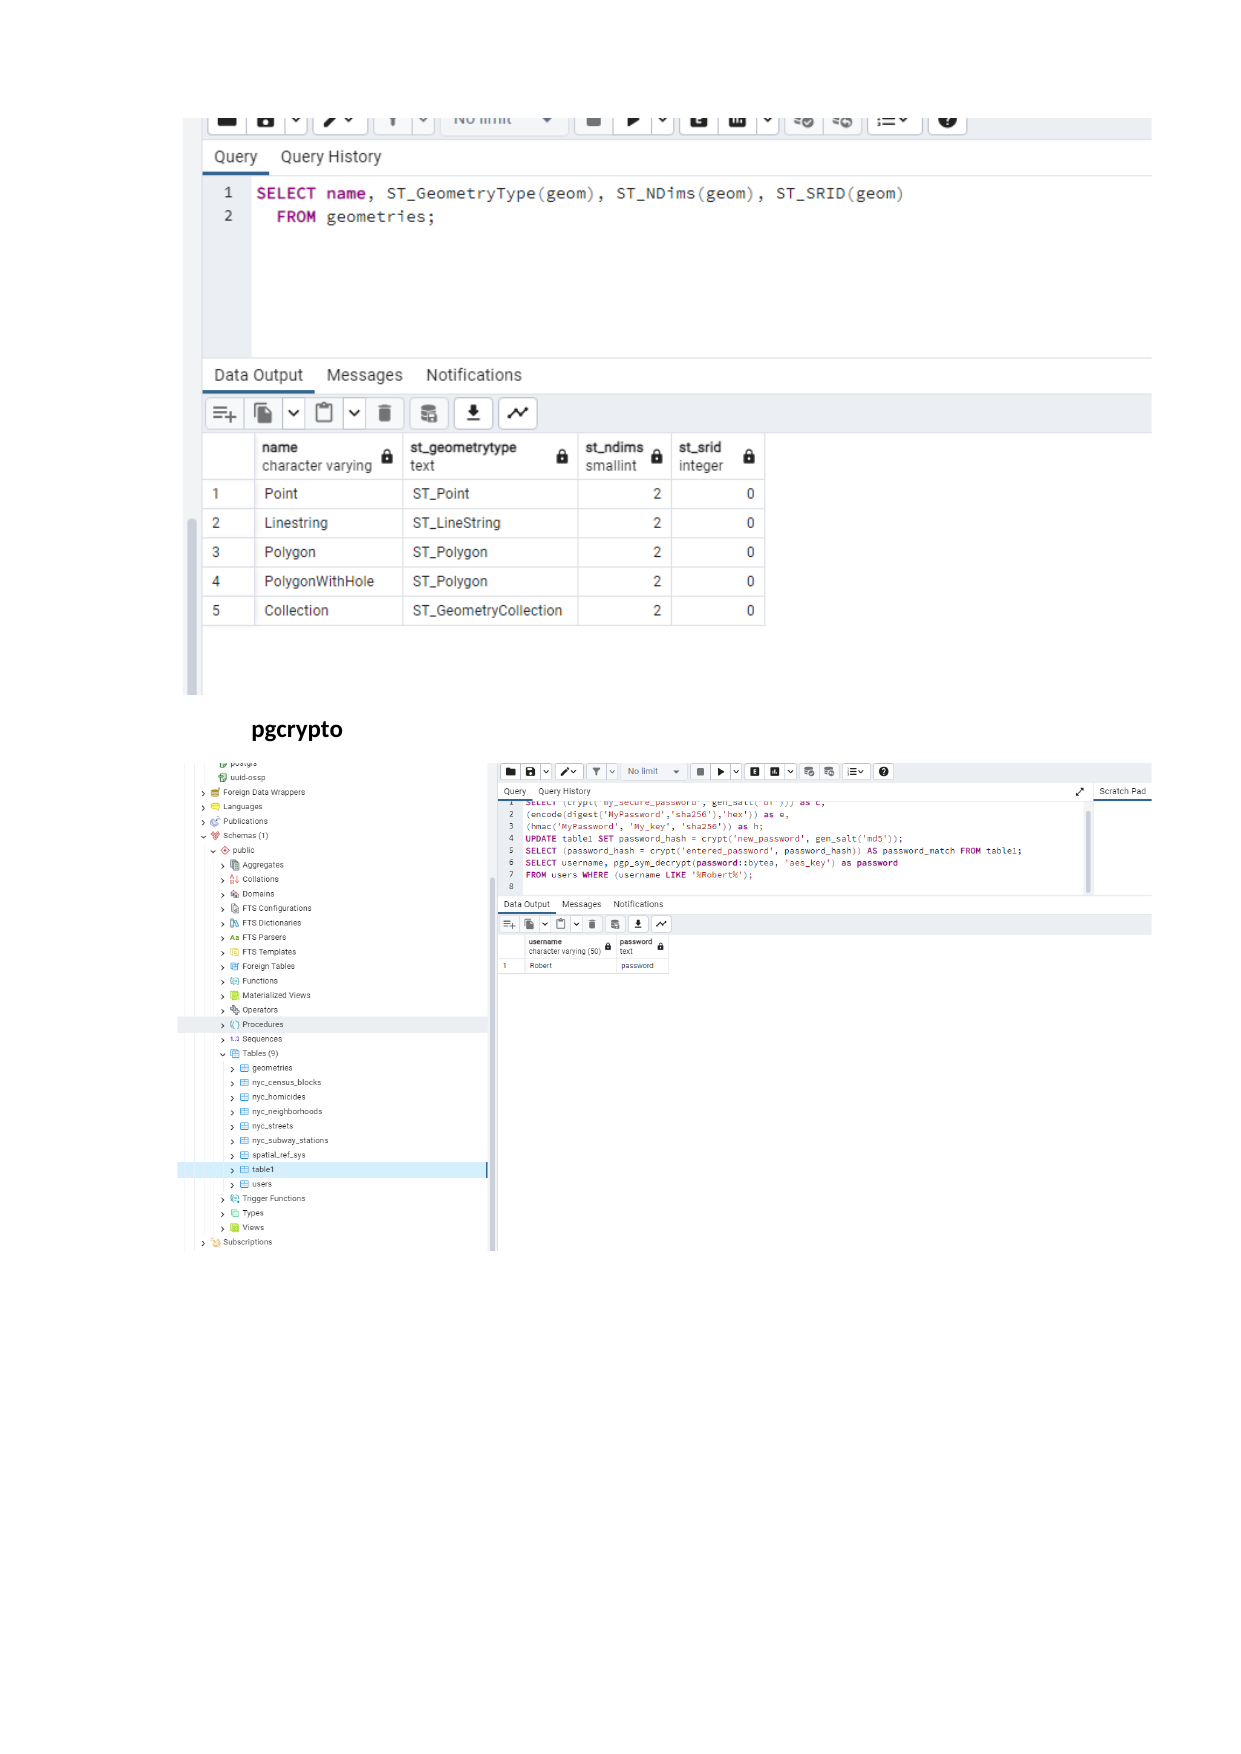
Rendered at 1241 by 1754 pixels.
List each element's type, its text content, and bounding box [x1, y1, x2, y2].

picture [177, 118, 1152, 695]
picture [177, 763, 1152, 1251]
text pgcrypto [177, 713, 1152, 744]
